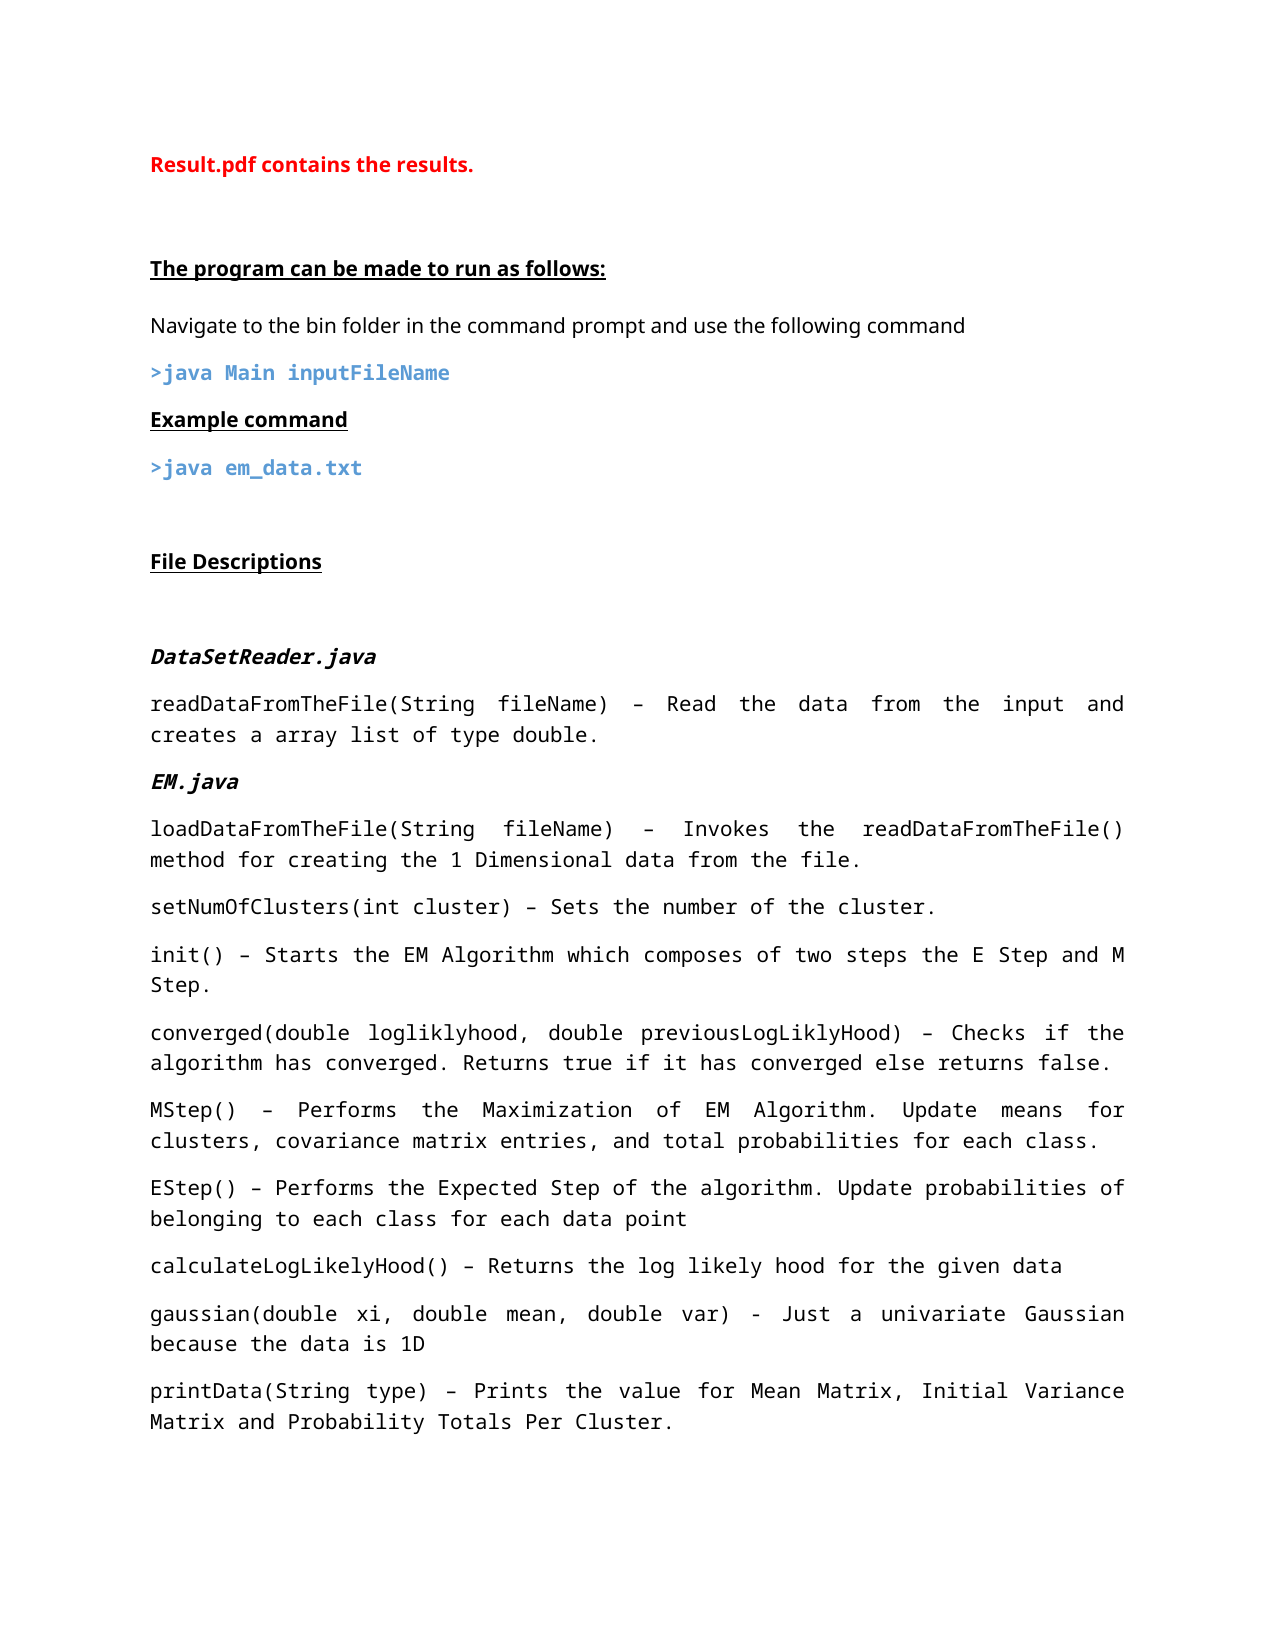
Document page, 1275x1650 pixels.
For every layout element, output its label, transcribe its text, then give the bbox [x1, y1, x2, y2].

text EM.java [150, 767, 1125, 796]
text >java em_data.txt [150, 453, 1125, 481]
text >java Main inputFileName [150, 358, 1125, 387]
text File Descriptions [150, 547, 1125, 576]
text MStep() – Performs the Maximization of EM Algorithm. Update means for clusters, covariance matrix entries, and total probabilities for each class. [150, 1096, 1125, 1155]
text The program can be made to run as follows: [150, 254, 1125, 283]
text loadDataFromTheFile(String fileName) – Invokes the readDataFromTheFile() method for creating the 1 Dimensional data from the file. [150, 814, 1125, 874]
text calculateLogLikelyHood() – Returns the log likely hood for the given data [150, 1251, 1125, 1280]
text printData(String type) – Prints the value for Mean Matrix, Initial Variance Matrix and Probability Totals Per Cluster. [150, 1377, 1125, 1436]
text readDataFromTheFile(String fileName) – Read the data from the input and creates a array list of type double. [150, 689, 1125, 748]
text EStep() – Performs the Expected Step of the algorithm. Update probabilities of belonging to each class for each data point [150, 1173, 1125, 1233]
text converged(double logliklyhood, double previousLogLiklyHood) – Checks if the algorithm has converged. Returns true if it has converged else returns false. [150, 1018, 1125, 1077]
text init() – Starts the EM Algorithm which composes of two steps the E Step and M Step. [150, 940, 1125, 999]
text Result.pdf contains the results. [150, 150, 1125, 178]
text Navigate to the bin folder in the command prompt and use the following command [150, 311, 1125, 339]
text setNumOfClusters(int cluster) – Sets the number of the cluster. [150, 892, 1125, 921]
text Example command [150, 406, 1125, 434]
text DataSetReader.java [150, 642, 1125, 671]
text gaussian(double xi, double mean, double var) - Just a univariate Gaussian because the data is 1D [150, 1299, 1125, 1358]
